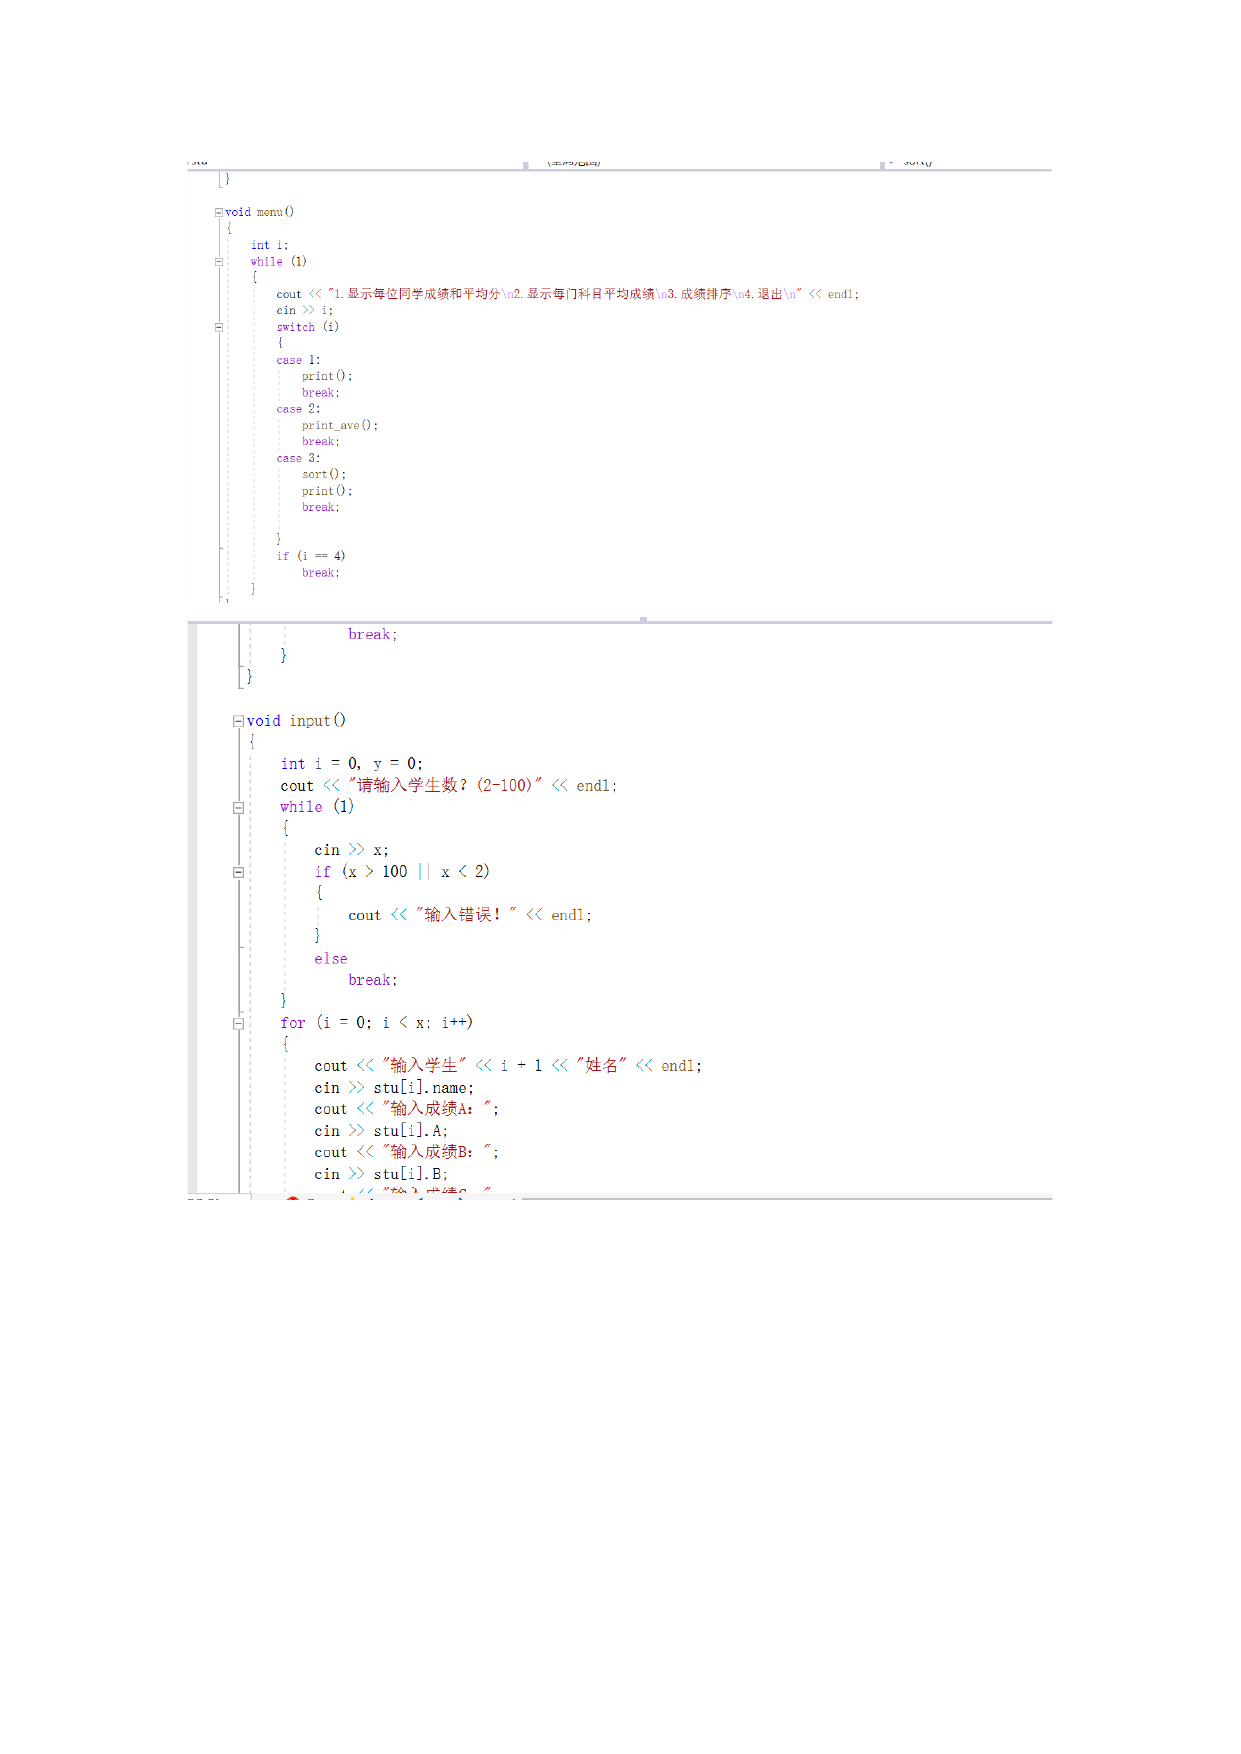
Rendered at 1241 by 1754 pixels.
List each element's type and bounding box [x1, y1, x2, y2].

picture [187, 162, 1052, 603]
picture [187, 617, 1053, 1200]
